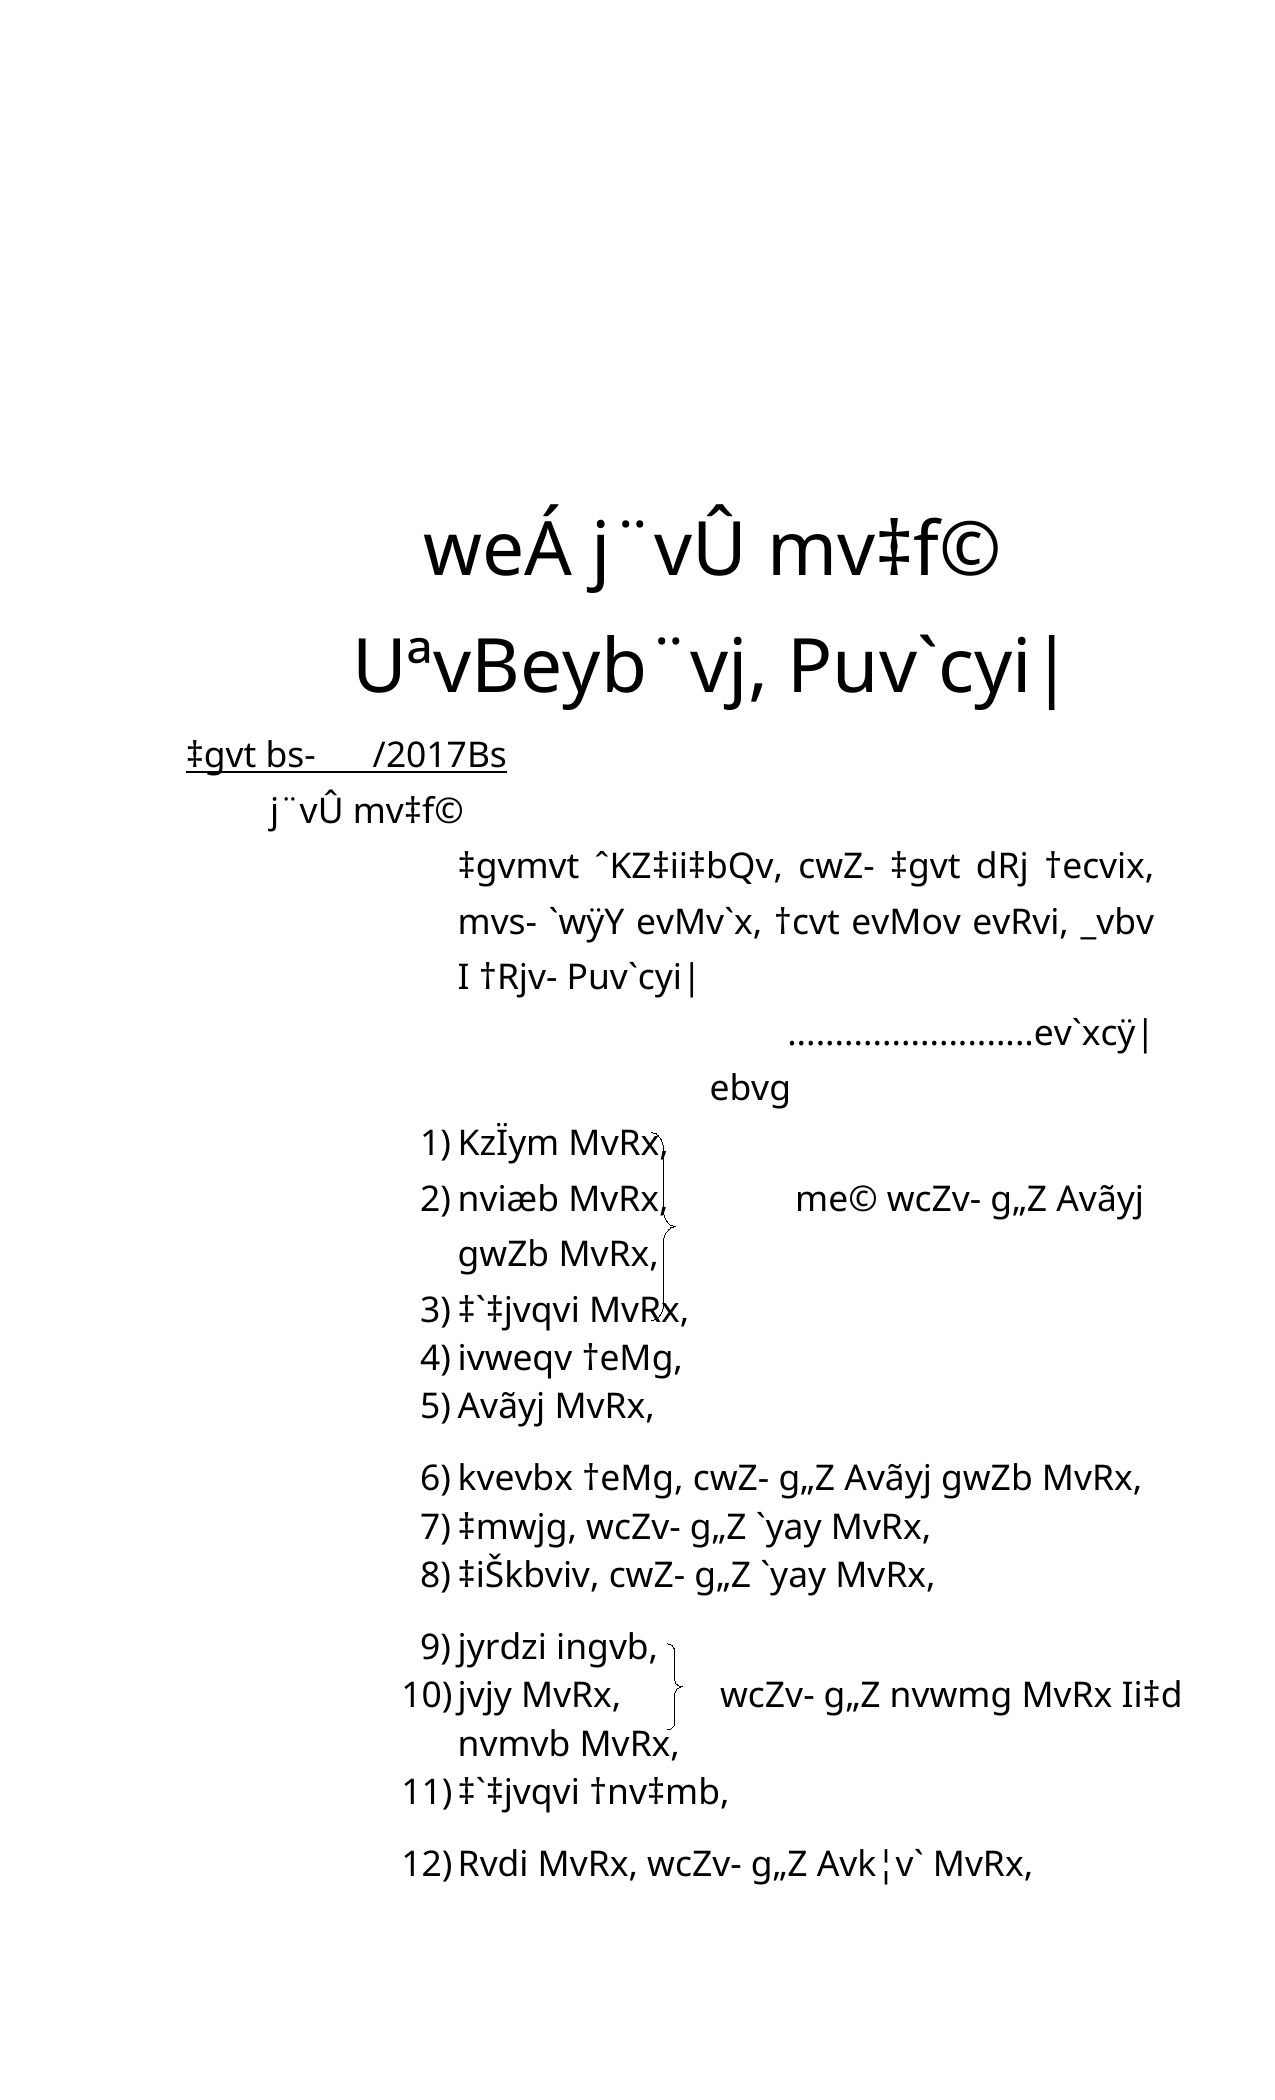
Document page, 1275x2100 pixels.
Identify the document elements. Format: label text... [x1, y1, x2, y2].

list ‡`‡jvqvi †nv‡mb, [401, 1766, 1155, 1814]
list ‡gvmvt ˆKZ‡ii‡bQv, cwZ- ‡gvt dRj †ecvix, mvs- `wÿY evMv`x, †cvt evMov evRvi, _vbv I †Rjv- Puv`cyi| [457, 841, 1155, 1000]
list ebvg [345, 1062, 1155, 1111]
list KzÏym MvRx, [420, 1118, 1155, 1166]
list ‡iŠkbviv, cwZ- g„Z `yay MvRx, [420, 1549, 1155, 1598]
list jyrdzi ingvb, [420, 1622, 1155, 1670]
text weÁ j¨vÛ mv‡f© UªvBeyb¨vj, Puv`cyi| [270, 495, 1155, 715]
list Avãyj MvRx, [420, 1381, 1155, 1429]
list kvevbx †eMg, cwZ- g„Z Avãyj gwZb MvRx, [420, 1453, 1155, 1501]
list ‡mwjg, wcZv- g„Z `yay MvRx, [420, 1501, 1155, 1549]
list nviæb MvRx, me© wcZv- g„Z Avãyj gwZb MvRx, [420, 1173, 1155, 1277]
list ‡`‡jvqvi MvRx, [420, 1284, 1155, 1332]
text j¨vÛ mv‡f© [270, 785, 1155, 834]
text ‡gvt bs- /2017Bs [186, 730, 1155, 778]
list ..........................ev`xcÿ| [345, 1007, 1155, 1055]
list ivweqv †eMg, [420, 1332, 1155, 1381]
list Rvdi MvRx, wcZv- g„Z Avk¦v` MvRx, [401, 1839, 1155, 1887]
list jvjy MvRx, wcZv- g„Z nvwmg MvRx Ii‡d nvmvb MvRx, [401, 1670, 1264, 1766]
